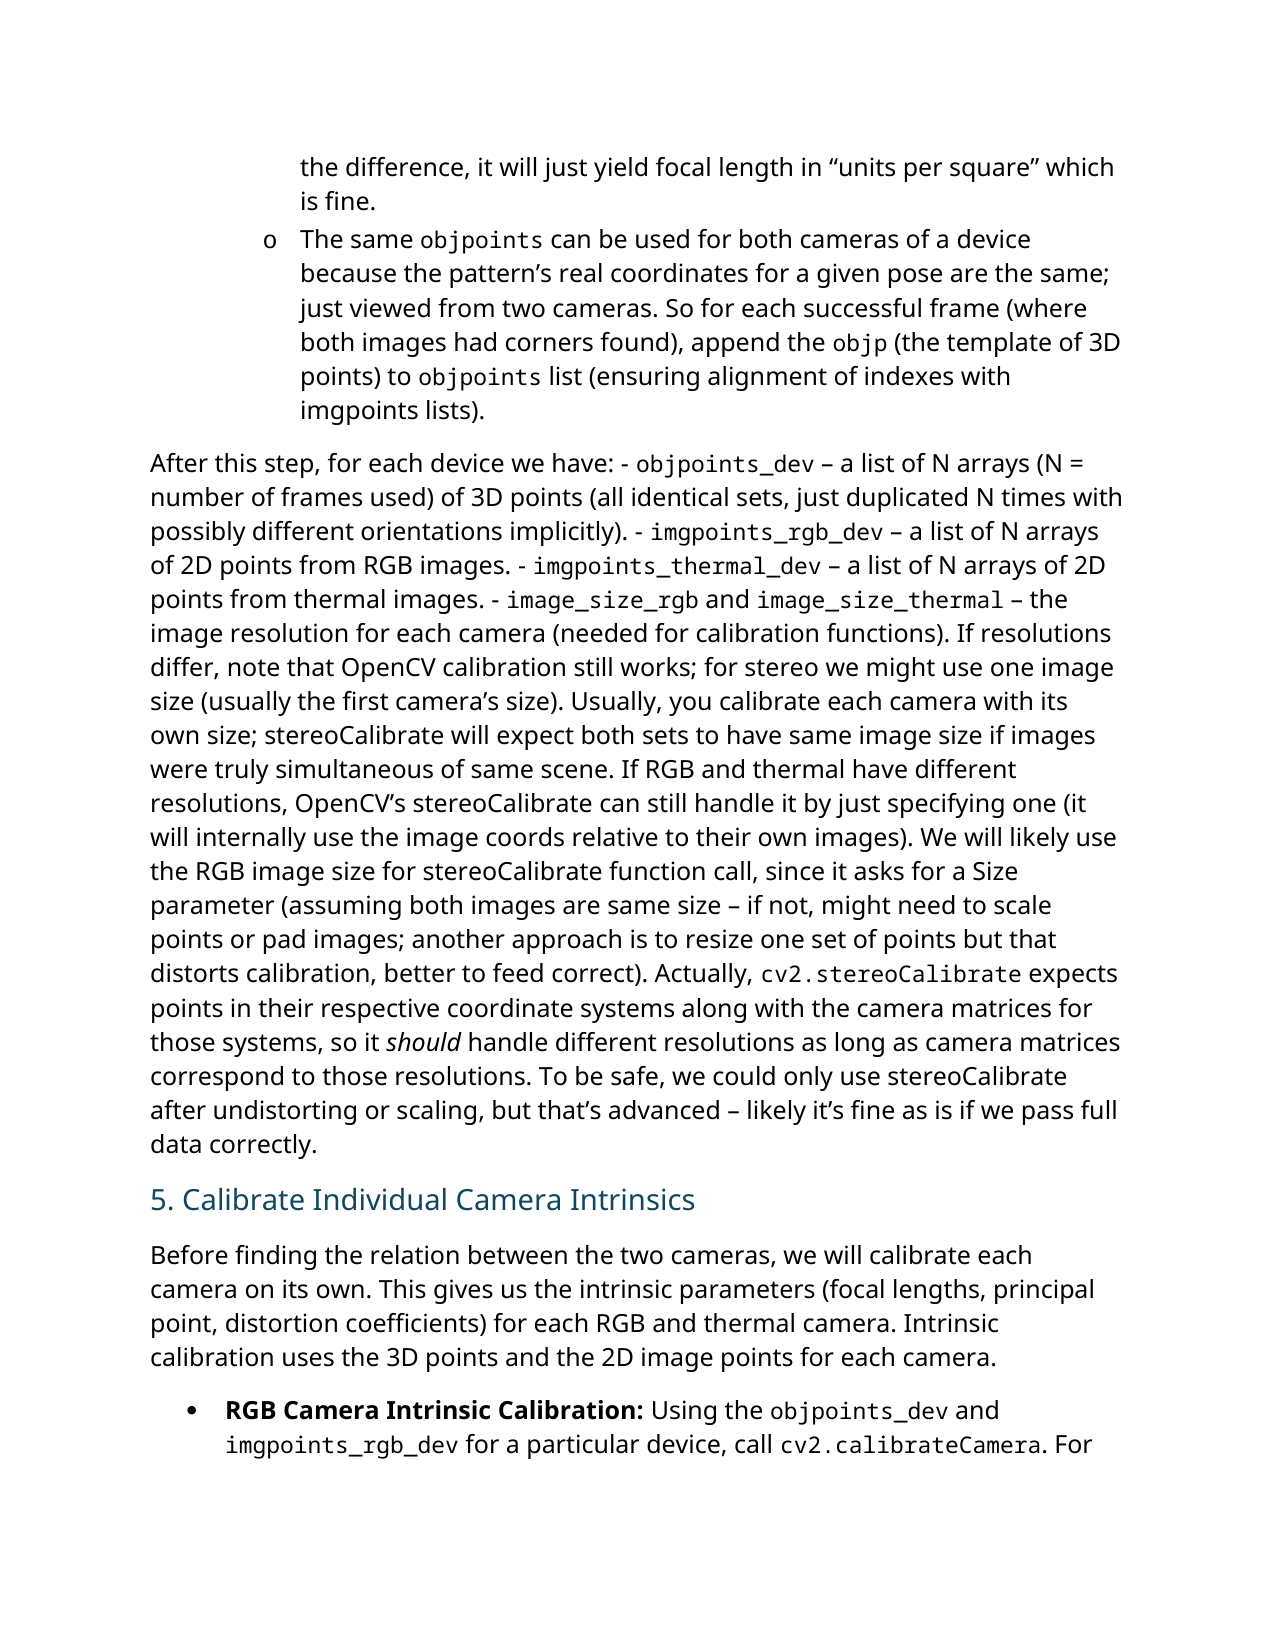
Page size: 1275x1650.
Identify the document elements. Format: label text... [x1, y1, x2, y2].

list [262, 150, 1125, 218]
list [187, 1393, 1125, 1461]
text After this step, for each device we have: - objpoints_dev – a list of N arrays (N = number of frames used) of 3D points (all identical sets, just duplicated N times with possibly different orientations implicitly). - imgpoints_rgb_dev – a list of N arrays of 2D points from RGB images. - imgpoints_thermal_dev – a list of N arrays of 2D points from thermal images. - image_size_rgb and image_size_thermal – the image resolution for each camera (needed for calibration functions). If resolutions differ, note that OpenCV calibration still works; for stereo we might use one image size (usually the first camera’s size). Usually, you calibrate each camera with its own size; stereoCalibrate will expect both sets to have same image size if images were truly simultaneous of same scene. If RGB and thermal have different resolutions, OpenCV’s stereoCalibrate can still handle it by just specifying one (it will internally use the image coords relative to their own images). We will likely use the RGB image size for stereoCalibrate function call, since it asks for a Size parameter (assuming both images are same size – if not, might need to scale points or pad images; another approach is to resize one set of points but that distorts calibration, better to feed correct). Actually, cv2.stereoCalibrate expects points in their respective coordinate systems along with the camera matrices for those systems, so it should handle different resolutions as long as camera matrices correspond to those resolutions. To be safe, we could only use stereoCalibrate after undistorting or scaling, but that’s advanced – likely it’s fine as is if we pass full data correctly. [150, 445, 1125, 1161]
text Before finding the relation between the two cameras, we will calibrate each camera on its own. This gives us the intrinsic parameters (focal lengths, principal point, distortion coefficients) for each RGB and thermal camera. Intrinsic calibration uses the 3D points and the 2D image points for each camera. [150, 1238, 1125, 1374]
subtitle 5. Calibrate Individual Camera Intrinsics [150, 1179, 1125, 1219]
list The same objpoints can be used for both cameras of a device because the pattern’s real coordinates for a given pose are the same; just viewed from two cameras. So for each successful frame (where both images had corners found), append the objp (the template of 3D points) to objpoints list (ensuring alignment of indexes with imgpoints lists). [262, 222, 1125, 426]
